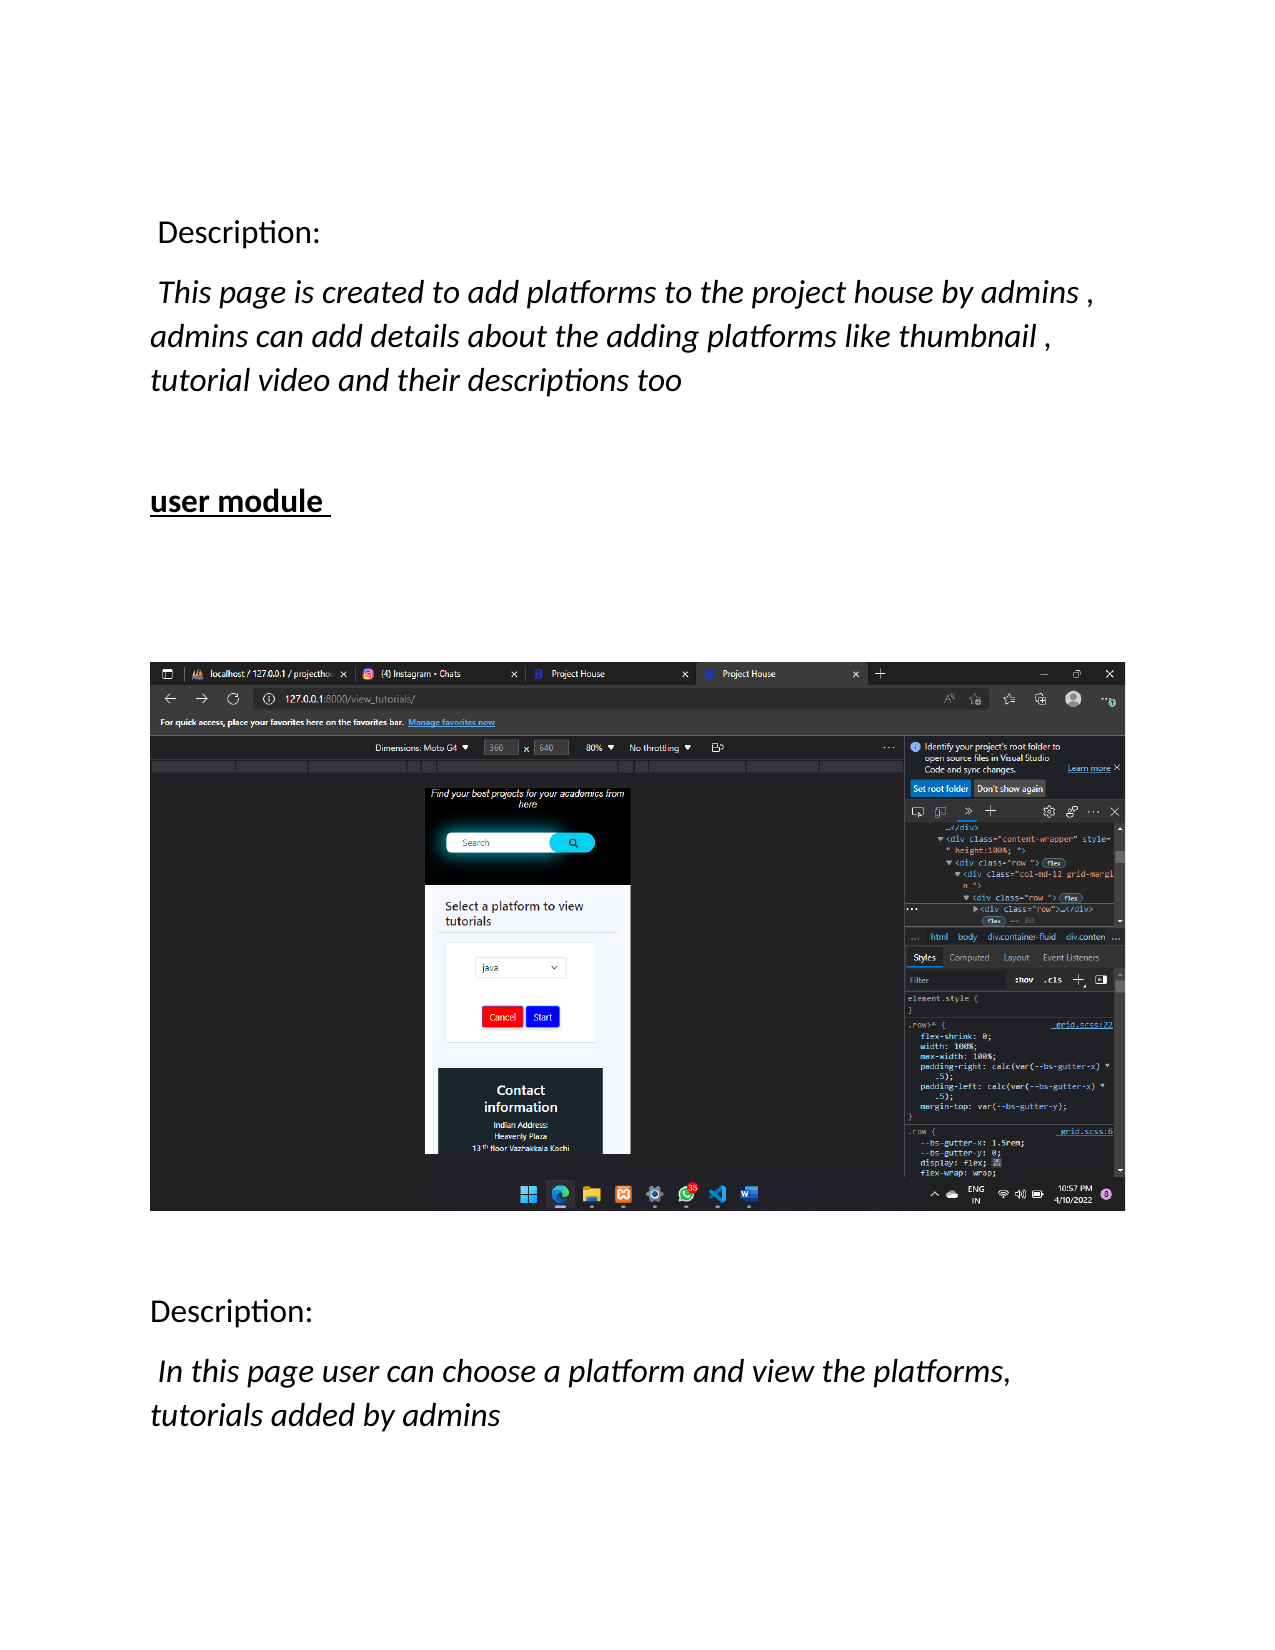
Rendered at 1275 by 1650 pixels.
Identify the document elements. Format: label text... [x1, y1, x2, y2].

text In this page user can choose a platform and view the platforms, tutorials added by admins [150, 1351, 1125, 1435]
text Description: [150, 211, 1125, 251]
picture [150, 662, 1125, 1211]
text Description: [150, 1290, 1125, 1331]
text user module [150, 480, 1125, 521]
text This page is created to add platforms to the project house by admins , admins can add details about the adding platforms like thumbnail , tutorial video and their descriptions too [150, 271, 1125, 400]
